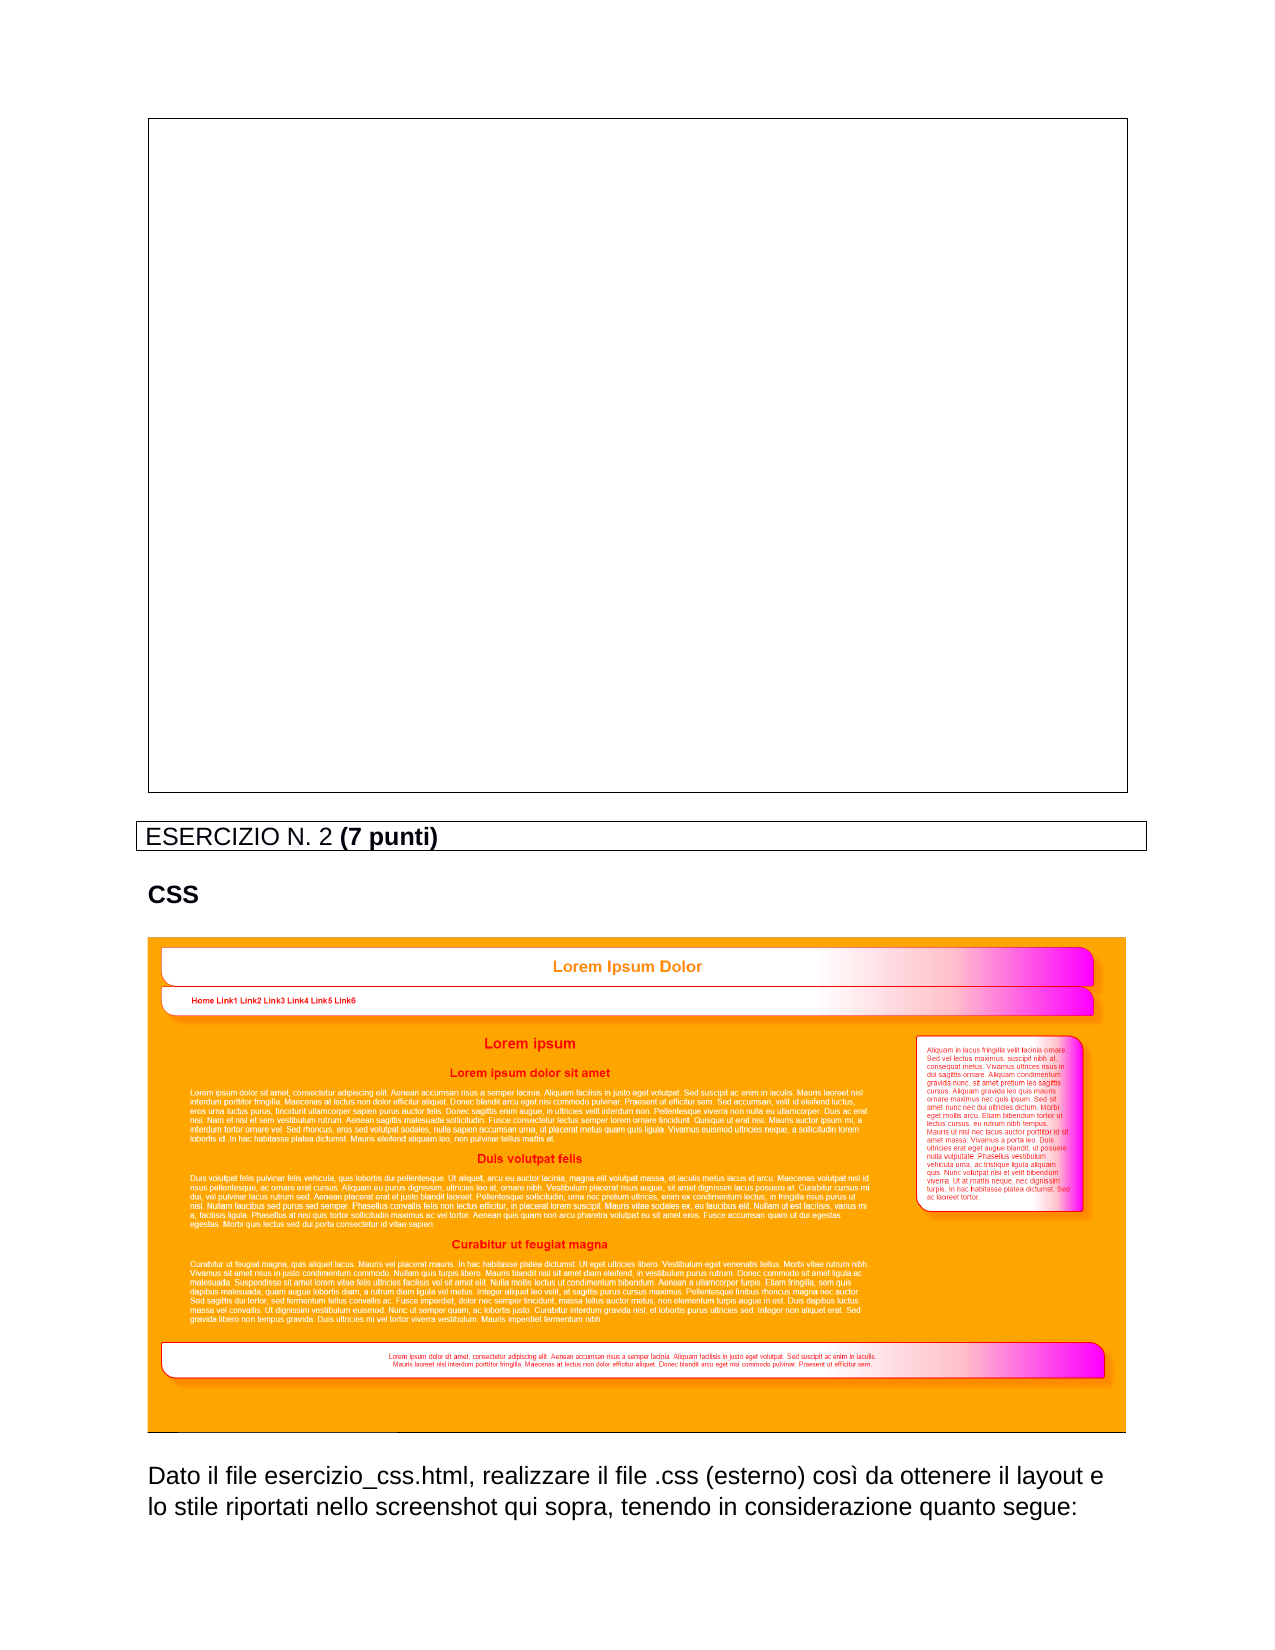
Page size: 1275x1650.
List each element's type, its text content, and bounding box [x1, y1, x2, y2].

picture [147, 937, 1126, 1433]
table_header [149, 119, 1127, 791]
table_header ESERCIZIO N. 2 (7 punti) [137, 822, 1146, 850]
text Dato il file esercizio_css.html, realizzare il file .css (esterno) così da ottenere il layout e lo stile riportati nello screenshot qui sopra, tenendo in considerazione quanto segue: [148, 1461, 1127, 1521]
text CSS [148, 880, 1127, 909]
